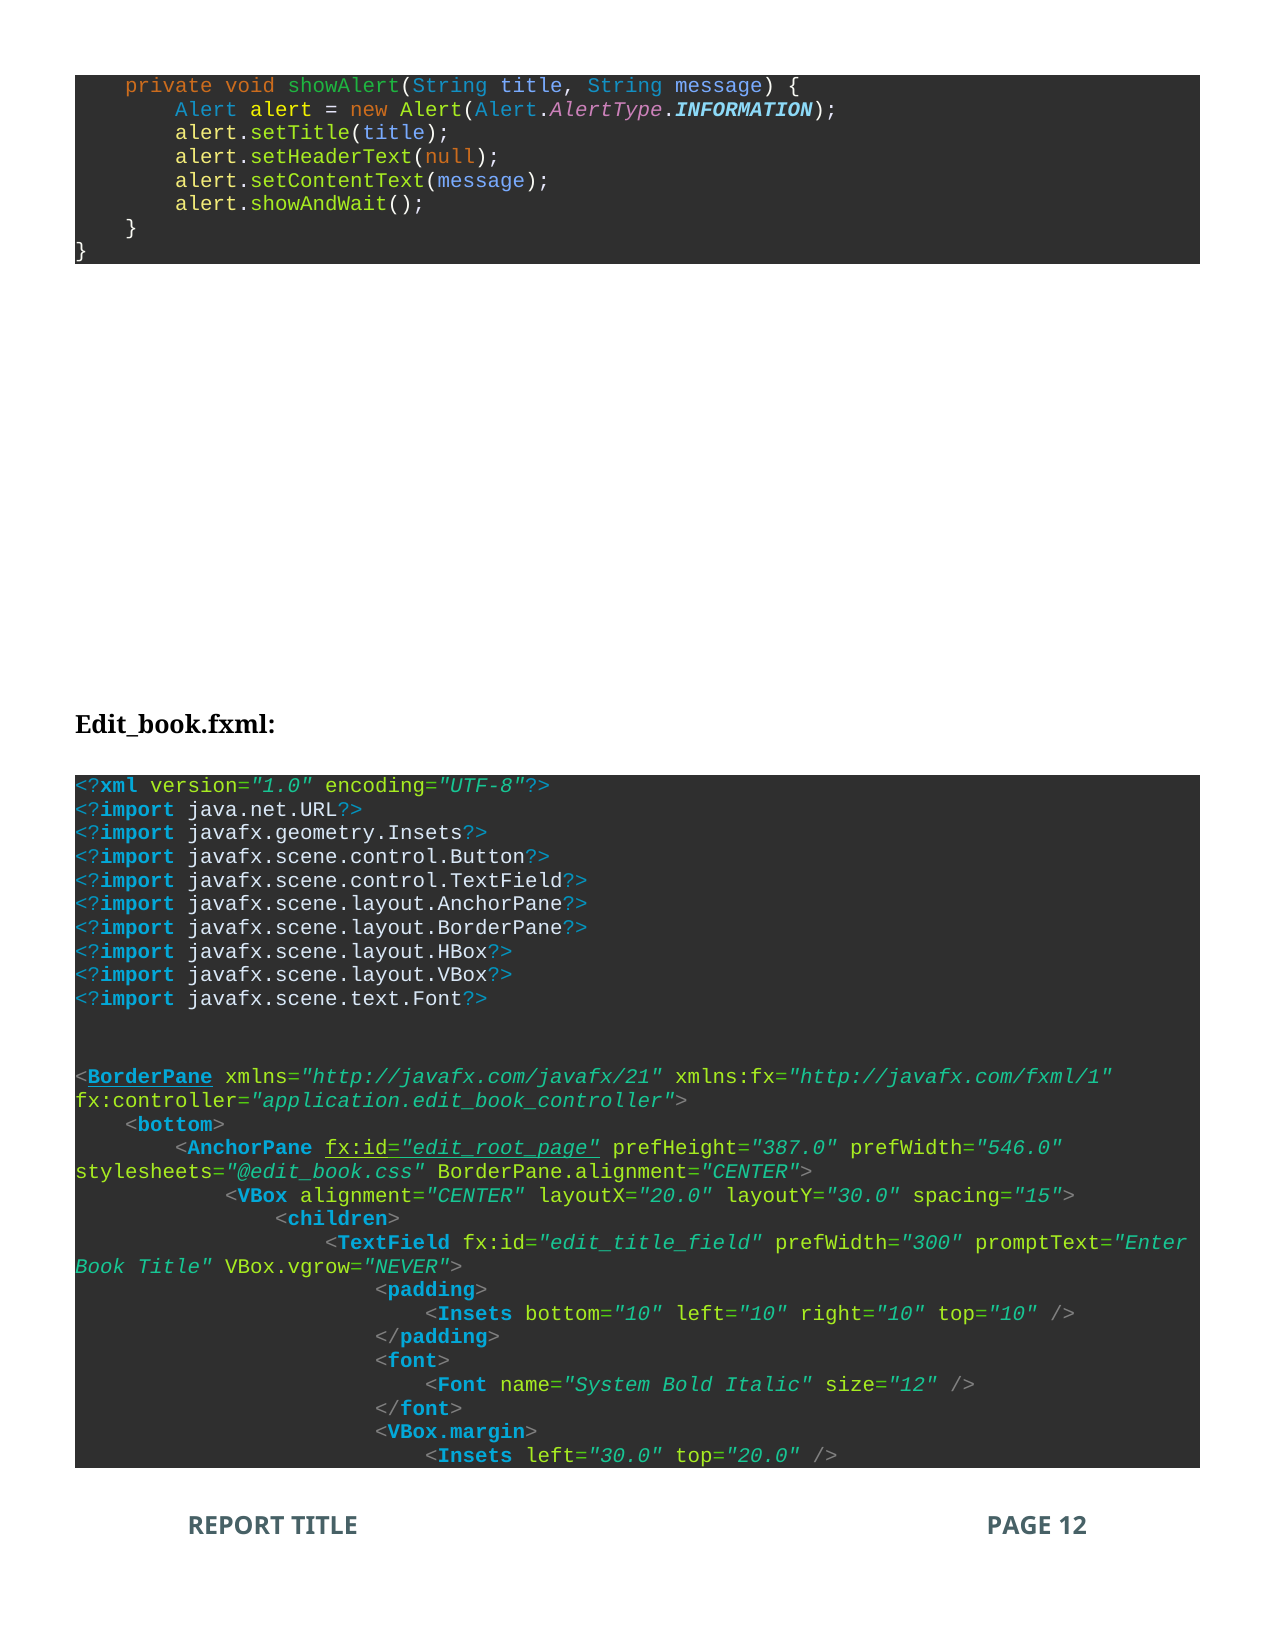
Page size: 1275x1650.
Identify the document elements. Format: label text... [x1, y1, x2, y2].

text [75, 1303, 1200, 1327]
text <?import javafx.geometry.Insets?> [75, 822, 1200, 846]
text </padding> [75, 1327, 1200, 1350]
text <Insets left="30.0" top="20.0" /> [75, 1445, 1200, 1468]
text <BorderPane xmlns="http://javafx.com/javafx/21" xmlns:fx="http://javafx.com/fxml/1" fx:controller="application.edit_book_controller"> [75, 1066, 1200, 1114]
text <TextField fx:id="edit_title_field" prefWidth="300" promptText="Enter Book Title" VBox.vgrow="NEVER"> [75, 1232, 1200, 1279]
text alert.setContentText(message); [75, 169, 1200, 193]
text <children> [75, 1208, 1200, 1232]
text <?import javafx.scene.layout.AnchorPane?> [75, 893, 1200, 917]
text private void showAlert(String title, String message) { [75, 75, 1200, 99]
text <bottom> [75, 1114, 1200, 1137]
text Alert alert = new Alert(Alert.AlertType.INFORMATION); [75, 99, 1200, 122]
text <?import javafx.scene.layout.BorderPane?> [75, 917, 1200, 941]
text <AnchorPane fx:id="edit_root_page" prefHeight="387.0" prefWidth="546.0" stylesheets="@edit_book.css" BorderPane.alignment="CENTER"> [75, 1137, 1200, 1185]
text <VBox alignment="CENTER" layoutX="20.0" layoutY="30.0" spacing="15"> [75, 1185, 1200, 1208]
text Edit_book.fxml: [75, 707, 1200, 741]
text <padding> [75, 1279, 1200, 1303]
text <Font name="System Bold Italic" size="12" /> [75, 1374, 1200, 1397]
text alert.setTitle(title); [75, 122, 1200, 146]
text <VBox.margin> [75, 1421, 1200, 1445]
text } [75, 241, 1200, 264]
text <?import javafx.scene.layout.HBox?> [75, 941, 1200, 964]
text <?import java.net.URL?> [75, 799, 1200, 822]
text </font> [75, 1397, 1200, 1421]
text <?import javafx.scene.text.Font?> [75, 988, 1200, 1012]
text <?import javafx.scene.layout.VBox?> [75, 964, 1200, 988]
text alert.setHeaderText(null); [75, 146, 1200, 169]
text alert.showAndWait(); [75, 193, 1200, 217]
text <?xml version="1.0" encoding="UTF-8"?> [75, 775, 1200, 799]
text <?import javafx.scene.control.TextField?> [75, 870, 1200, 893]
text <font> [75, 1350, 1200, 1374]
text } [75, 217, 1200, 241]
text <?import javafx.scene.control.Button?> [75, 846, 1200, 870]
